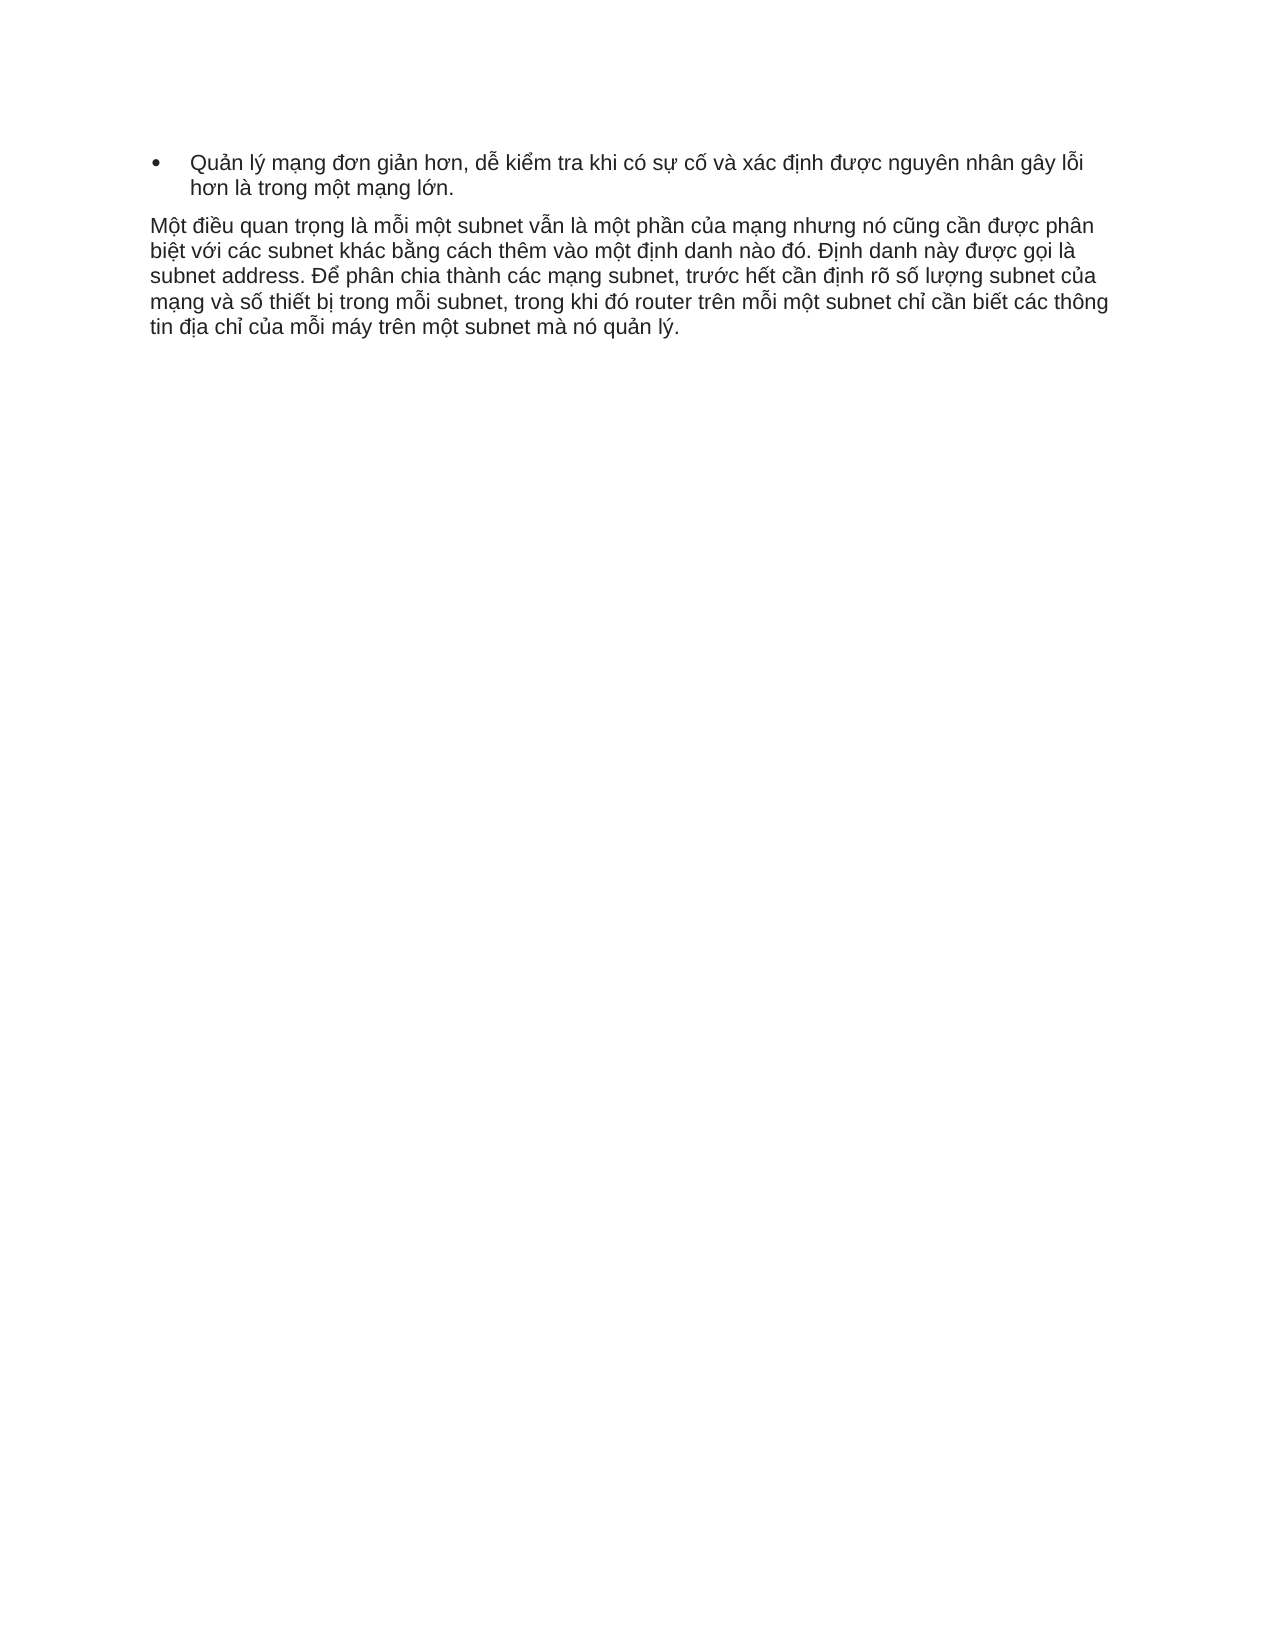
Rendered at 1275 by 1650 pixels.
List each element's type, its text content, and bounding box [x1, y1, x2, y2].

list Quản lý mạng đơn giản hơn, dễ kiểm tra khi có sự cố và xác định được nguyên nhân gây lỗi hơn là trong một mạng lớn. [152, 150, 1125, 200]
text Một điều quan trọng là mỗi một subnet vẫn là một phần của mạng nhưng nó cũng cần được phân biệt với các subnet khác bằng cách thêm vào một định danh nào đó. Định danh này được gọi là subnet address. Để phân chia thành các mạng subnet, trước hết cần định rõ số lượng subnet của mạng và số thiết bị trong mỗi subnet, trong khi đó router trên mỗi một subnet chỉ cần biết các thông tin địa chỉ của mỗi máy trên một subnet mà nó quản lý. [150, 213, 1125, 339]
